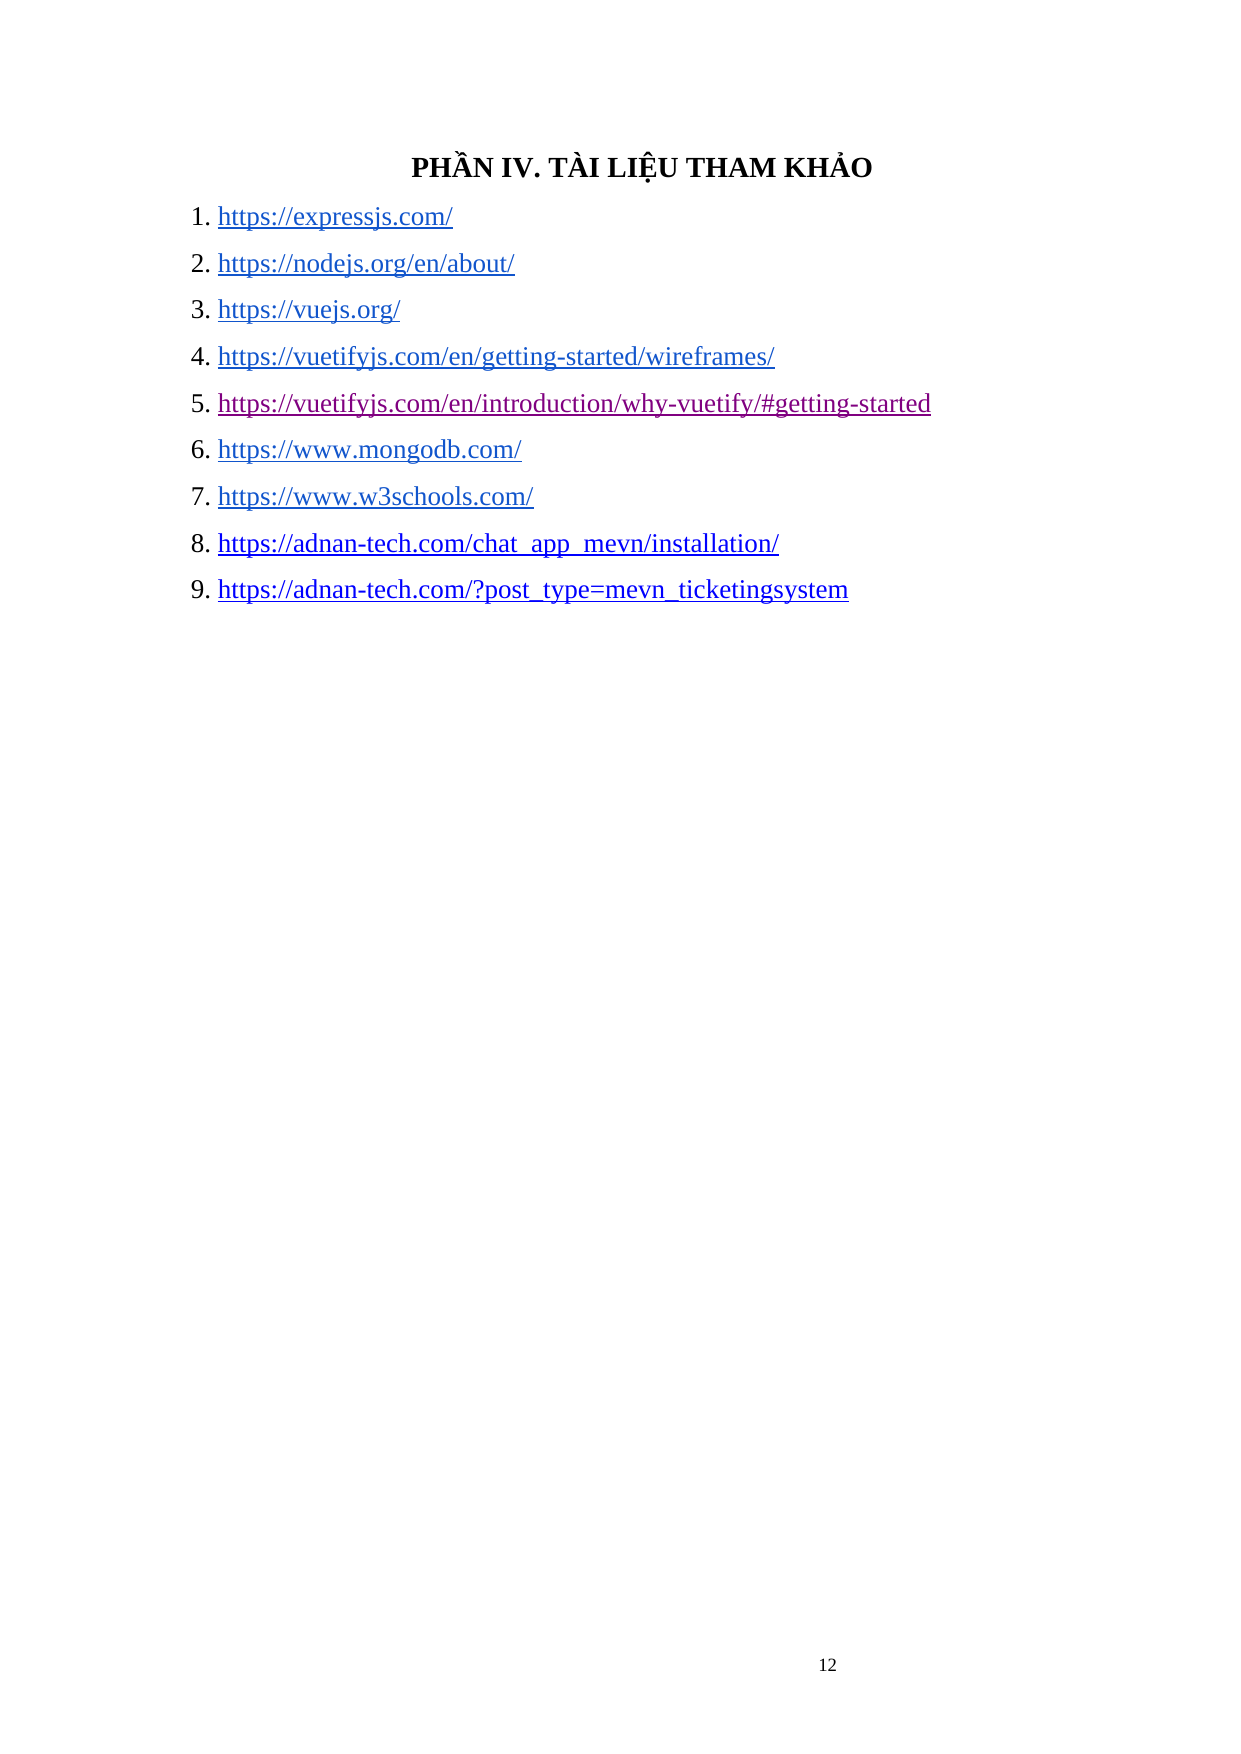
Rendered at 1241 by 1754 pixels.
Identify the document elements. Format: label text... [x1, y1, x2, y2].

subtitle TÀI LIỆU THAM KHẢO [150, 150, 1090, 183]
text https://vuetifyjs.com/en/introduction/why-vuetify/#getting-started [191, 387, 1090, 418]
text https://www.w3schools.com/ [191, 480, 1090, 511]
text https://vuetifyjs.com/en/getting-started/wireframes/ [191, 340, 1090, 371]
text https://adnan-tech.com/chat_app_mevn/installation/ [191, 527, 1090, 558]
text https://vuejs.org/ [191, 294, 1090, 325]
text https://nodejs.org/en/about/ [191, 247, 1090, 278]
text https://expressjs.com/ [191, 200, 1090, 231]
text https://www.mongodb.com/ [191, 434, 1090, 465]
text https://adnan-tech.com/?post_type=mevn_ticketingsystem [191, 574, 1090, 605]
